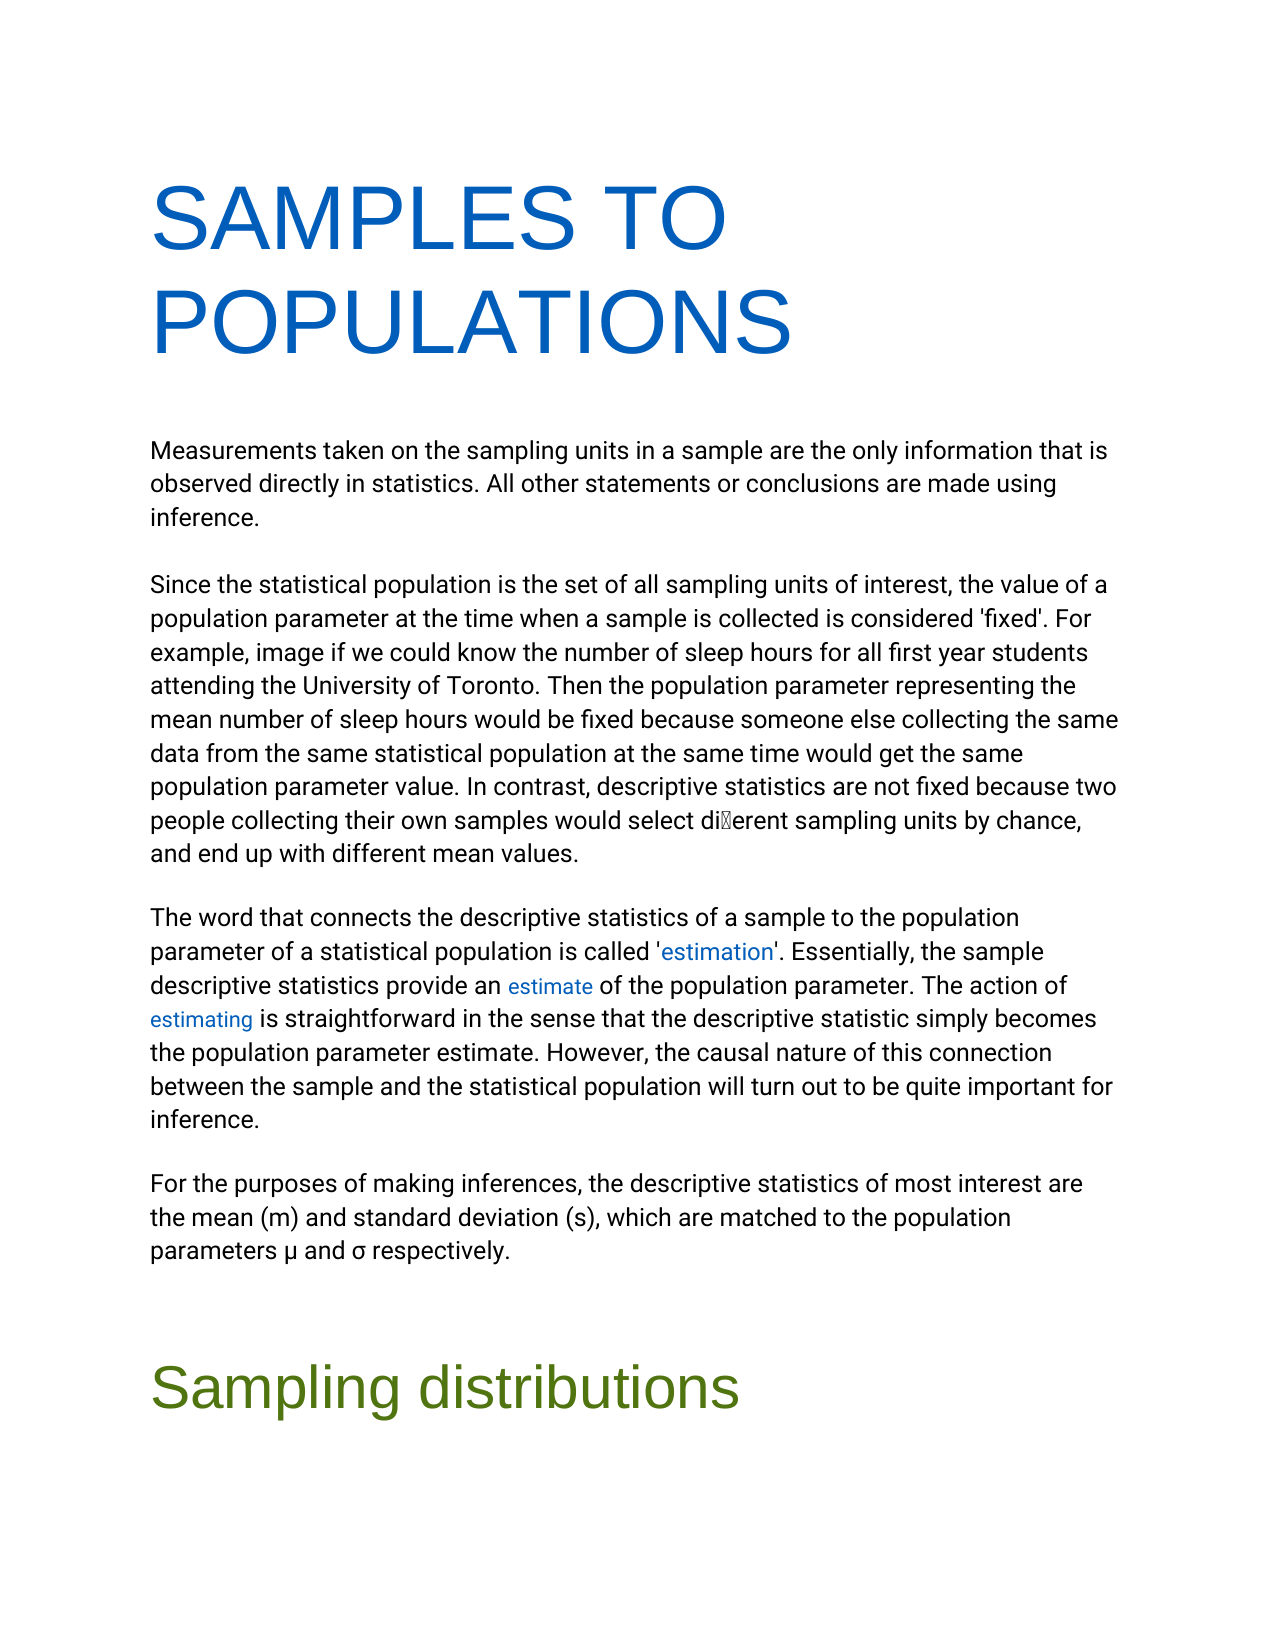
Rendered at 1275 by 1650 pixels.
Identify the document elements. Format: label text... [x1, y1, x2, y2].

text The word that connects the descriptive statistics of a sample to the population parameter of a statistical population is called 'estimation'. Essentially, the sample descriptive statistics provide an estimate of the population parameter. The action of estimating is straightforward in the sense that the descriptive statistic simply becomes the population parameter estimate. However, the causal nature of this connection between the sample and the statistical population will turn out to be quite important for inference. [150, 903, 1125, 1135]
text Measurements taken on the sampling units in a sample are the only information that is observed directly in statistics. All other statements or conclusions are made using inference. [150, 436, 1125, 532]
title SAMPLES TO POPULATIONS [150, 158, 1125, 379]
subtitle Sampling distributions [150, 1346, 1125, 1428]
text Since the statistical population is the set of all sampling units of interest, the value of a population parameter at the time when a sample is collected is considered 'fixed'. For example, image if we could know the number of sleep hours for all first year students attending the University of Toronto. Then the population parameter representing the mean number of sleep hours would be fixed because someone else collecting the same data from the same statistical population at the same time would get the same population parameter value. In contrast, descriptive statistics are not fixed because two people collecting their own samples would select di􀁽erent sampling units by chance, and end up with different mean values. [150, 571, 1125, 869]
text For the purposes of making inferences, the descriptive statistics of most interest are the mean (m) and standard deviation (s), which are matched to the population parameters μ and σ respectively. [150, 1169, 1125, 1266]
